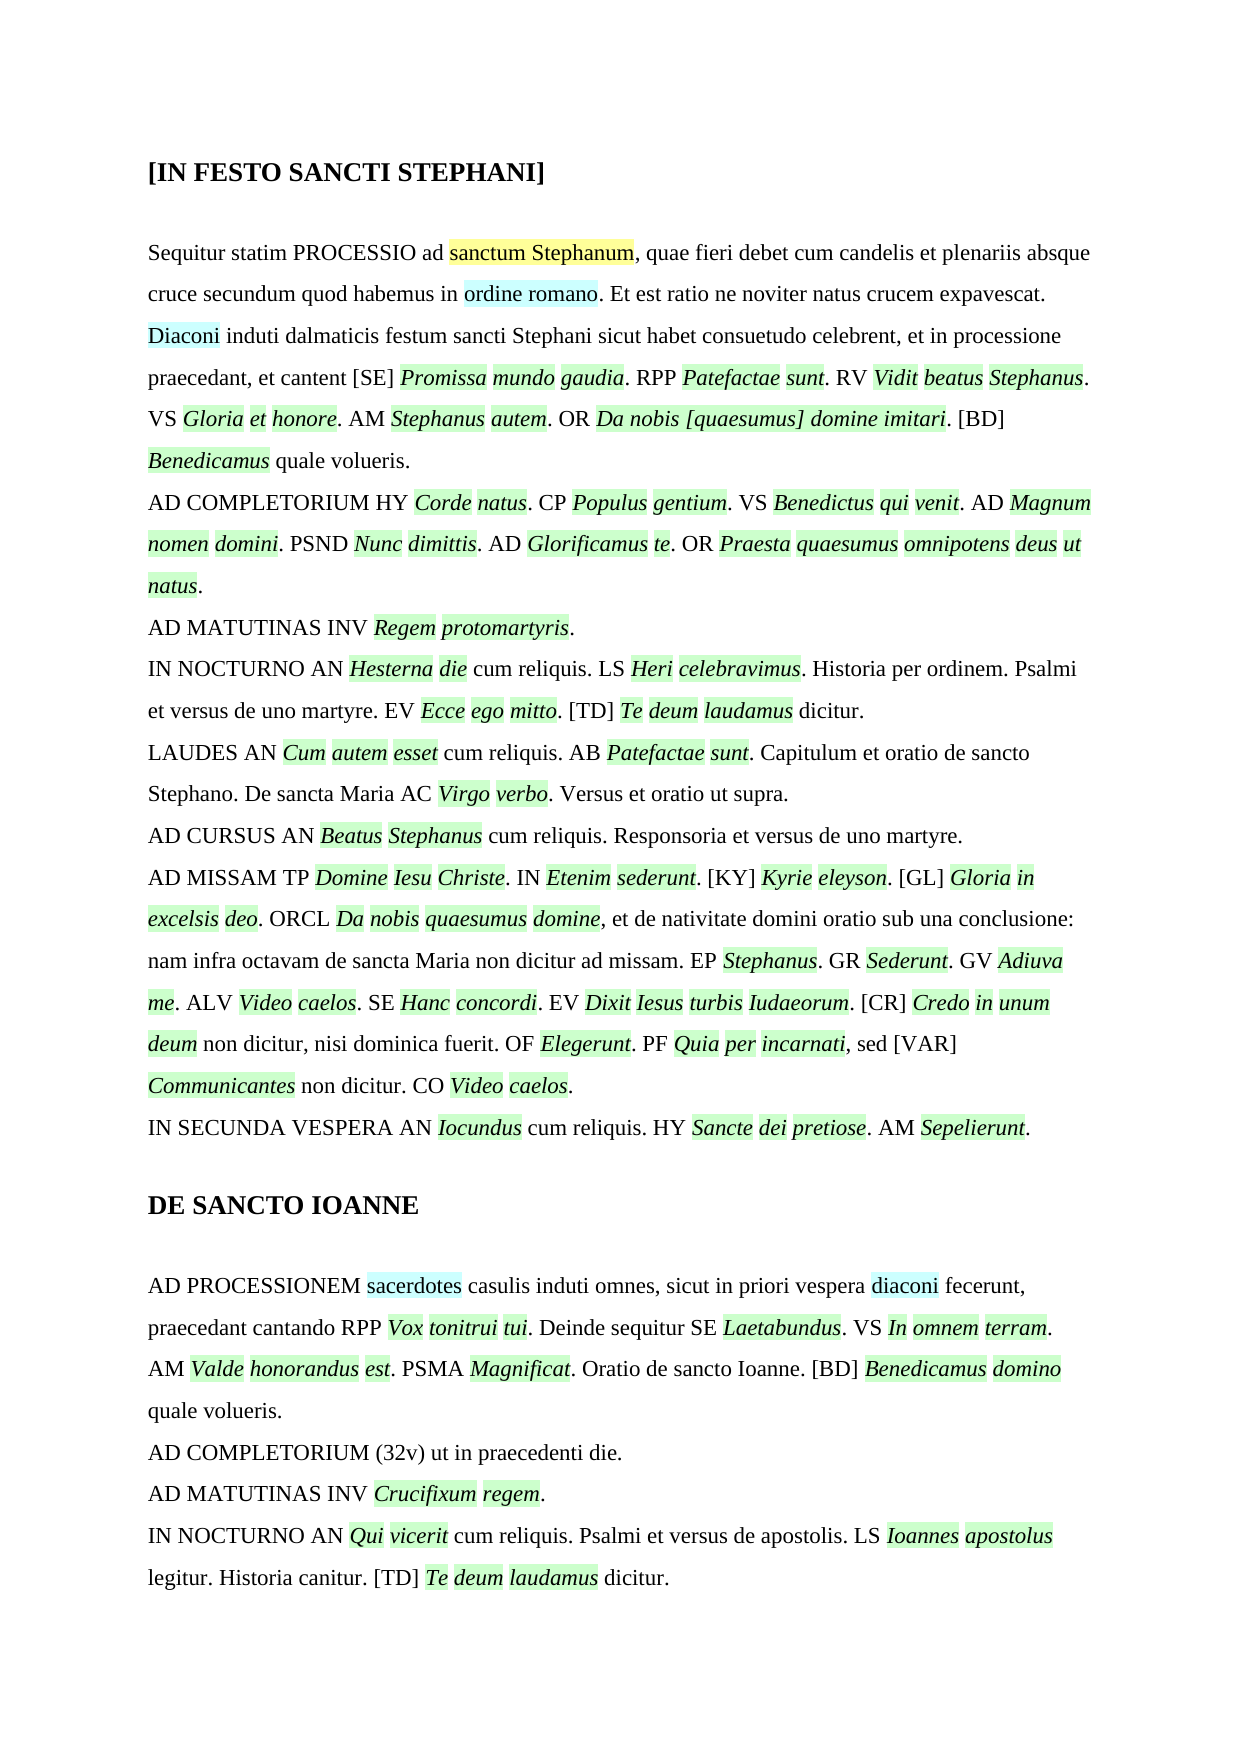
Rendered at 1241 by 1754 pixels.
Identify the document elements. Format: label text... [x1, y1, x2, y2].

text AD MATUTINAS INV Regem protomartyris. [148, 602, 1093, 643]
subtitle [IN FESTO SANCTI STEPHANI] [148, 148, 1093, 189]
text AD MISSAM TP Domine Iesu Christe. IN Etenim sederunt. [KY] Kyrie eleyson. [GL] Gloria in excelsis deo. ORCL Da nobis quaesumus domine, et de nativitate domini oratio sub una conclusione: nam infra octavam de sancta Maria non dicitur ad missam. EP Stephanus. GR Sederunt. GV Adiuva me. ALV Video caelos. SE Hanc concordi. EV Dixit Iesus turbis Iudaeorum. [CR] Credo in unum deum non dicitur, nisi dominica fuerit. OF Elegerunt. PF Quia per incarnati, sed [VAR] Communicantes non dicitur. CO Video caelos. [148, 852, 1093, 1102]
text IN SECUNDA VESPERA AN Iocundus cum reliquis. HY Sancte dei pretiose. AM Sepelierunt. [148, 1102, 1093, 1143]
subtitle DE SANCTO IOANNE [148, 1181, 1093, 1223]
text IN NOCTURNO AN Qui vicerit cum reliquis. Psalmi et versus de apostolis. LS Ioannes apostolus legitur. Historia canitur. [TD] Te deum laudamus dicitur. [148, 1510, 1093, 1593]
text AD MATUTINAS INV Crucifixum regem. [148, 1468, 1093, 1510]
text Sequitur statim PROCESSIO ad sanctum Stephanum, quae fieri debet cum candelis et plenariis absque cruce secundum quod habemus in ordine romano. Et est ratio ne noviter natus crucem expavescat. Diaconi induti dalmaticis festum sancti Stephani sicut habet consuetudo celebrent, et in processione praecedant, et cantent [SE] Promissa mundo gaudia. RPP Patefactae sunt. RV Vidit beatus Stephanus. VS Gloria et honore. AM Stephanus autem. OR Da nobis [quaesumus] domine imitari. [BD] Benedicamus quale volueris. [148, 227, 1093, 477]
text AD COMPLETORIUM HY Corde natus. CP Populus gentium. VS Benedictus qui venit. AD Magnum nomen domini. PSND Nunc dimittis. AD Glorificamus te. OR Praesta quaesumus omnipotens deus ut natus. [148, 477, 1093, 602]
text IN NOCTURNO AN Hesterna die cum reliquis. LS Heri celebravimus. Historia per ordinem. Psalmi et versus de uno martyre. EV Ecce ego mitto. [TD] Te deum laudamus dicitur. [148, 643, 1093, 727]
text LAUDES AN Cum autem esset cum reliquis. AB Patefactae sunt. Capitulum et oratio de sancto Stephano. De sancta Maria AC Virgo verbo. Versus et oratio ut supra. [148, 727, 1093, 810]
text AD CURSUS AN Beatus Stephanus cum reliquis. Responsoria et versus de uno martyre. [148, 810, 1093, 852]
text AD COMPLETORIUM (32v) ut in praecedenti die. [148, 1427, 1093, 1468]
text AD PROCESSIONEM sacerdotes casulis induti omnes, sicut in priori vespera diaconi fecerunt, praecedant cantando RPP Vox tonitrui tui. Deinde sequitur SE Laetabundus. VS In omnem terram. AM Valde honorandus est. PSMA Magnificat. Oratio de sancto Ioanne. [BD] Benedicamus domino quale volueris. [148, 1260, 1093, 1427]
